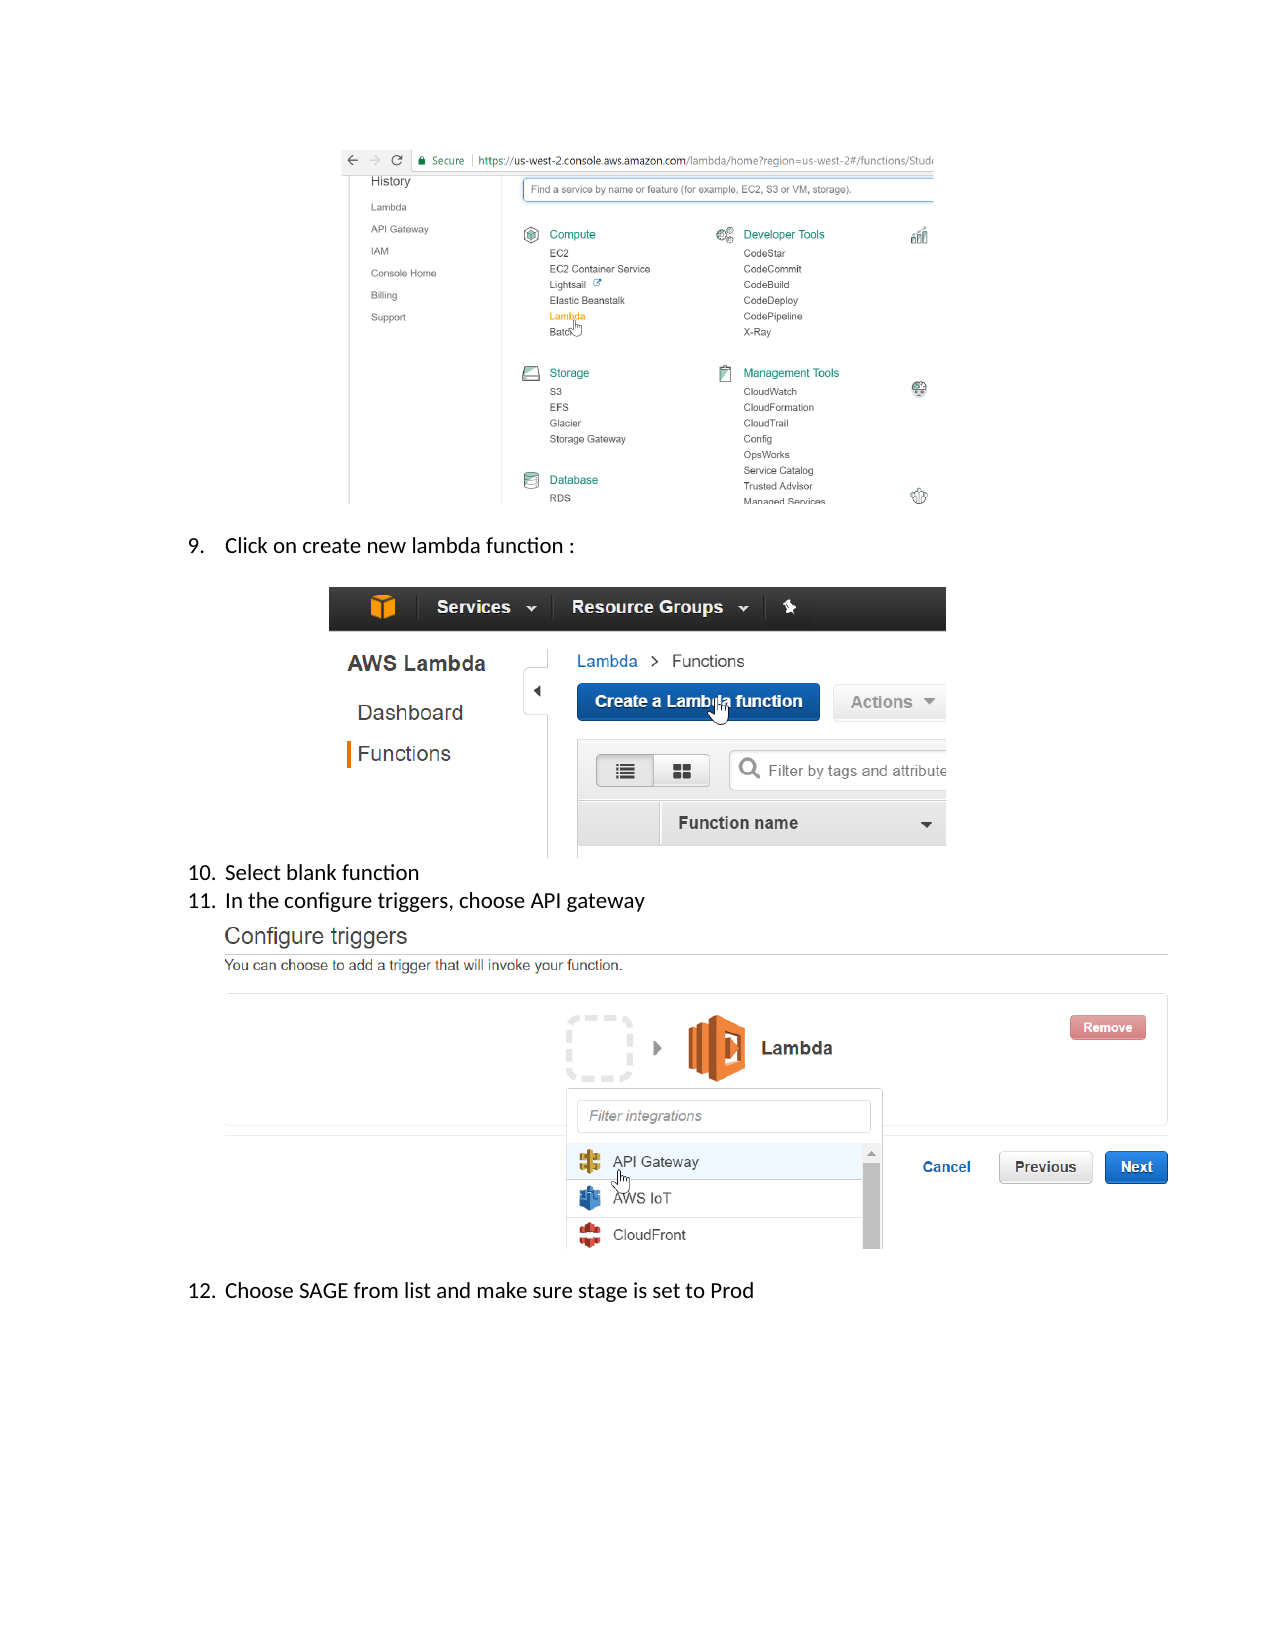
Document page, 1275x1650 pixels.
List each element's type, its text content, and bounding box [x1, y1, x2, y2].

list Choose SAGE from list and make sure stage is set to Prod [187, 1277, 1125, 1305]
picture [329, 587, 946, 858]
list Click on create new lambda function : [187, 531, 1125, 559]
list Select blank function [187, 858, 1125, 886]
picture [225, 914, 1200, 1249]
list In the configure triggers, choose API gateway [187, 886, 1125, 914]
picture [341, 150, 934, 504]
